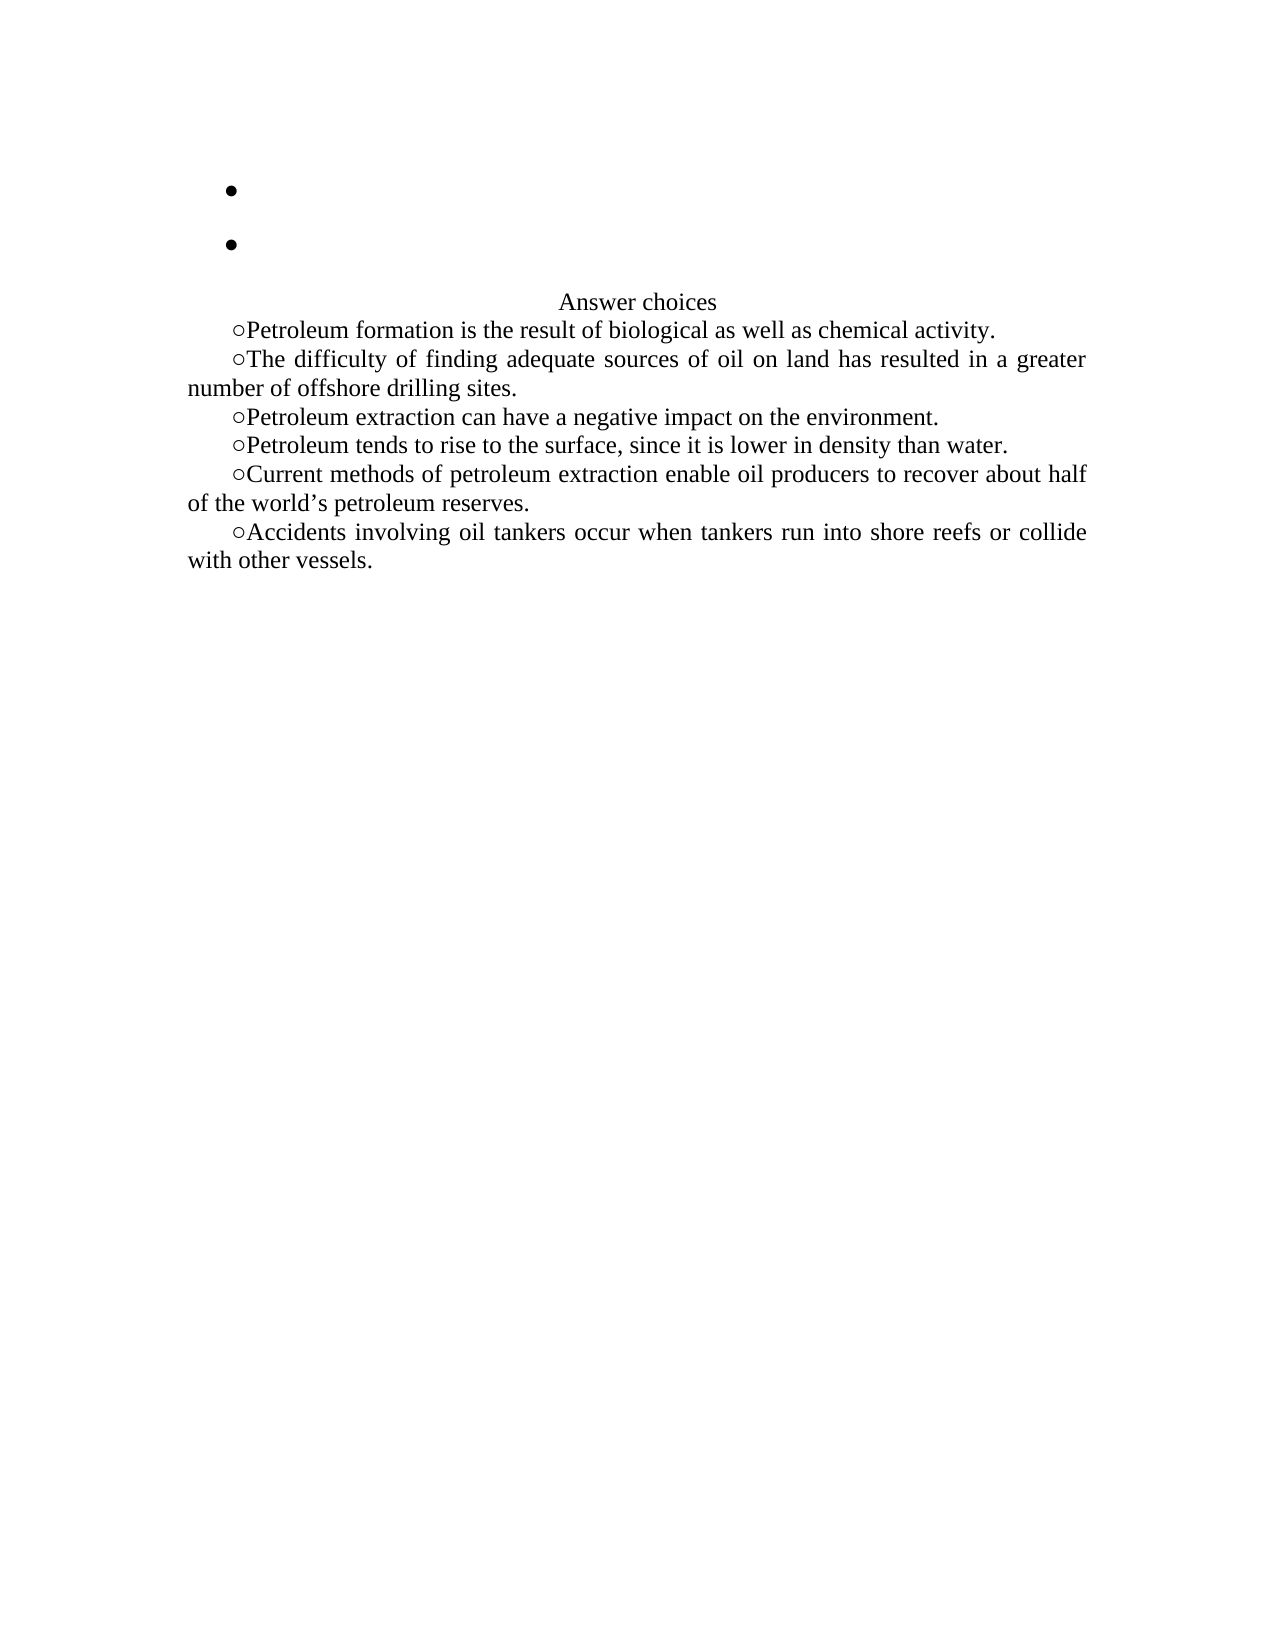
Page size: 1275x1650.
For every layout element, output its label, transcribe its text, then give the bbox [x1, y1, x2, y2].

text ●The difficulty of finding… [187, 175, 1087, 204]
text ○Accidents involving oil tankers occur when tankers run into shore reefs or collide with other vessels. [187, 517, 1087, 574]
text ●Petroleum extraction can… [187, 229, 1087, 258]
text ○Petroleum formation is the result of biological as well as chemical activity. [187, 315, 1087, 344]
text ○Petroleum tends to rise to the surface, since it is lower in density than water. [187, 430, 1087, 459]
text ○Petroleum extraction can have a negative impact on the environment. [187, 402, 1087, 430]
text ○The difficulty of finding adequate sources of oil on land has resulted in a greater number of offshore drilling sites. [187, 344, 1087, 402]
text ○Current methods of petroleum extraction enable oil producers to recover about half of the world’s petroleum reserves. [187, 459, 1087, 517]
text Answer choices [187, 287, 1087, 315]
